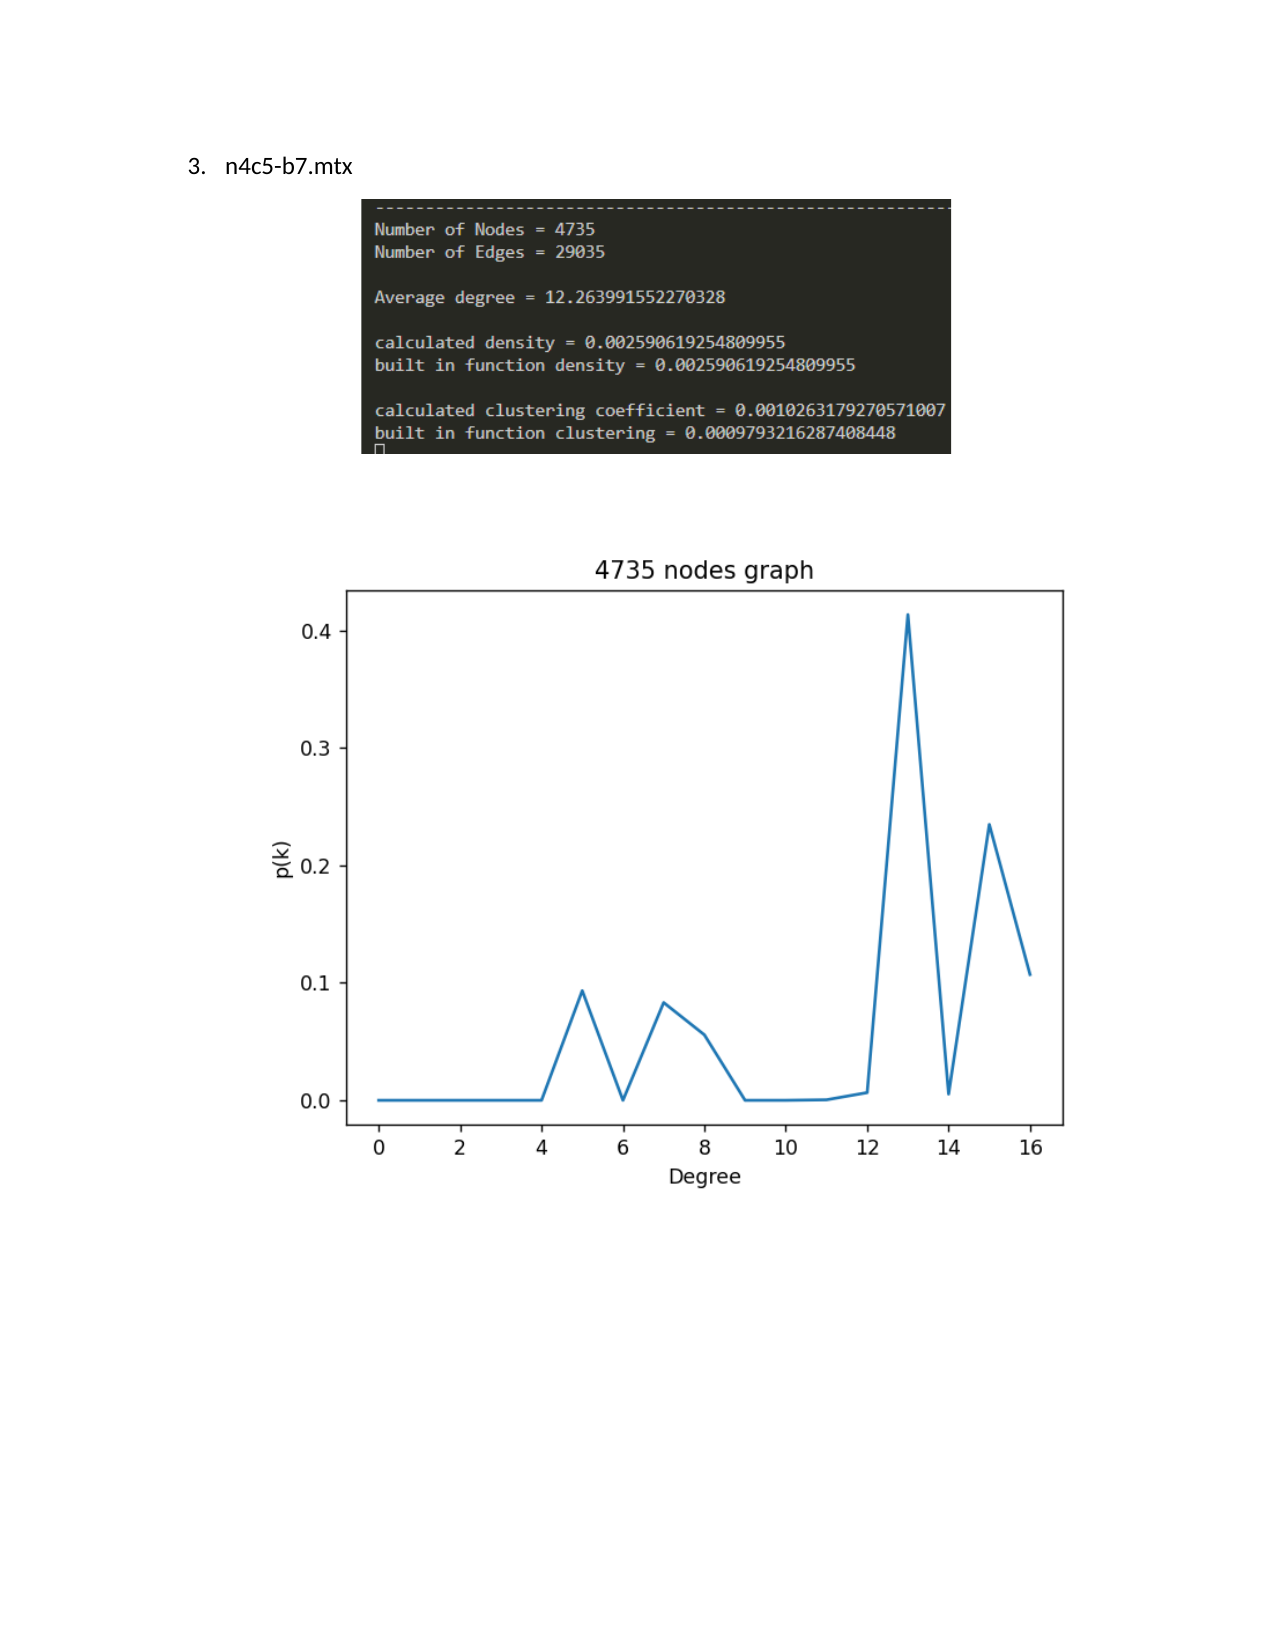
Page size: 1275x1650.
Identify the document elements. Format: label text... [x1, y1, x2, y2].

list n4c5-b7.mtx [187, 150, 1125, 181]
picture [233, 521, 1080, 1201]
picture [361, 199, 952, 454]
